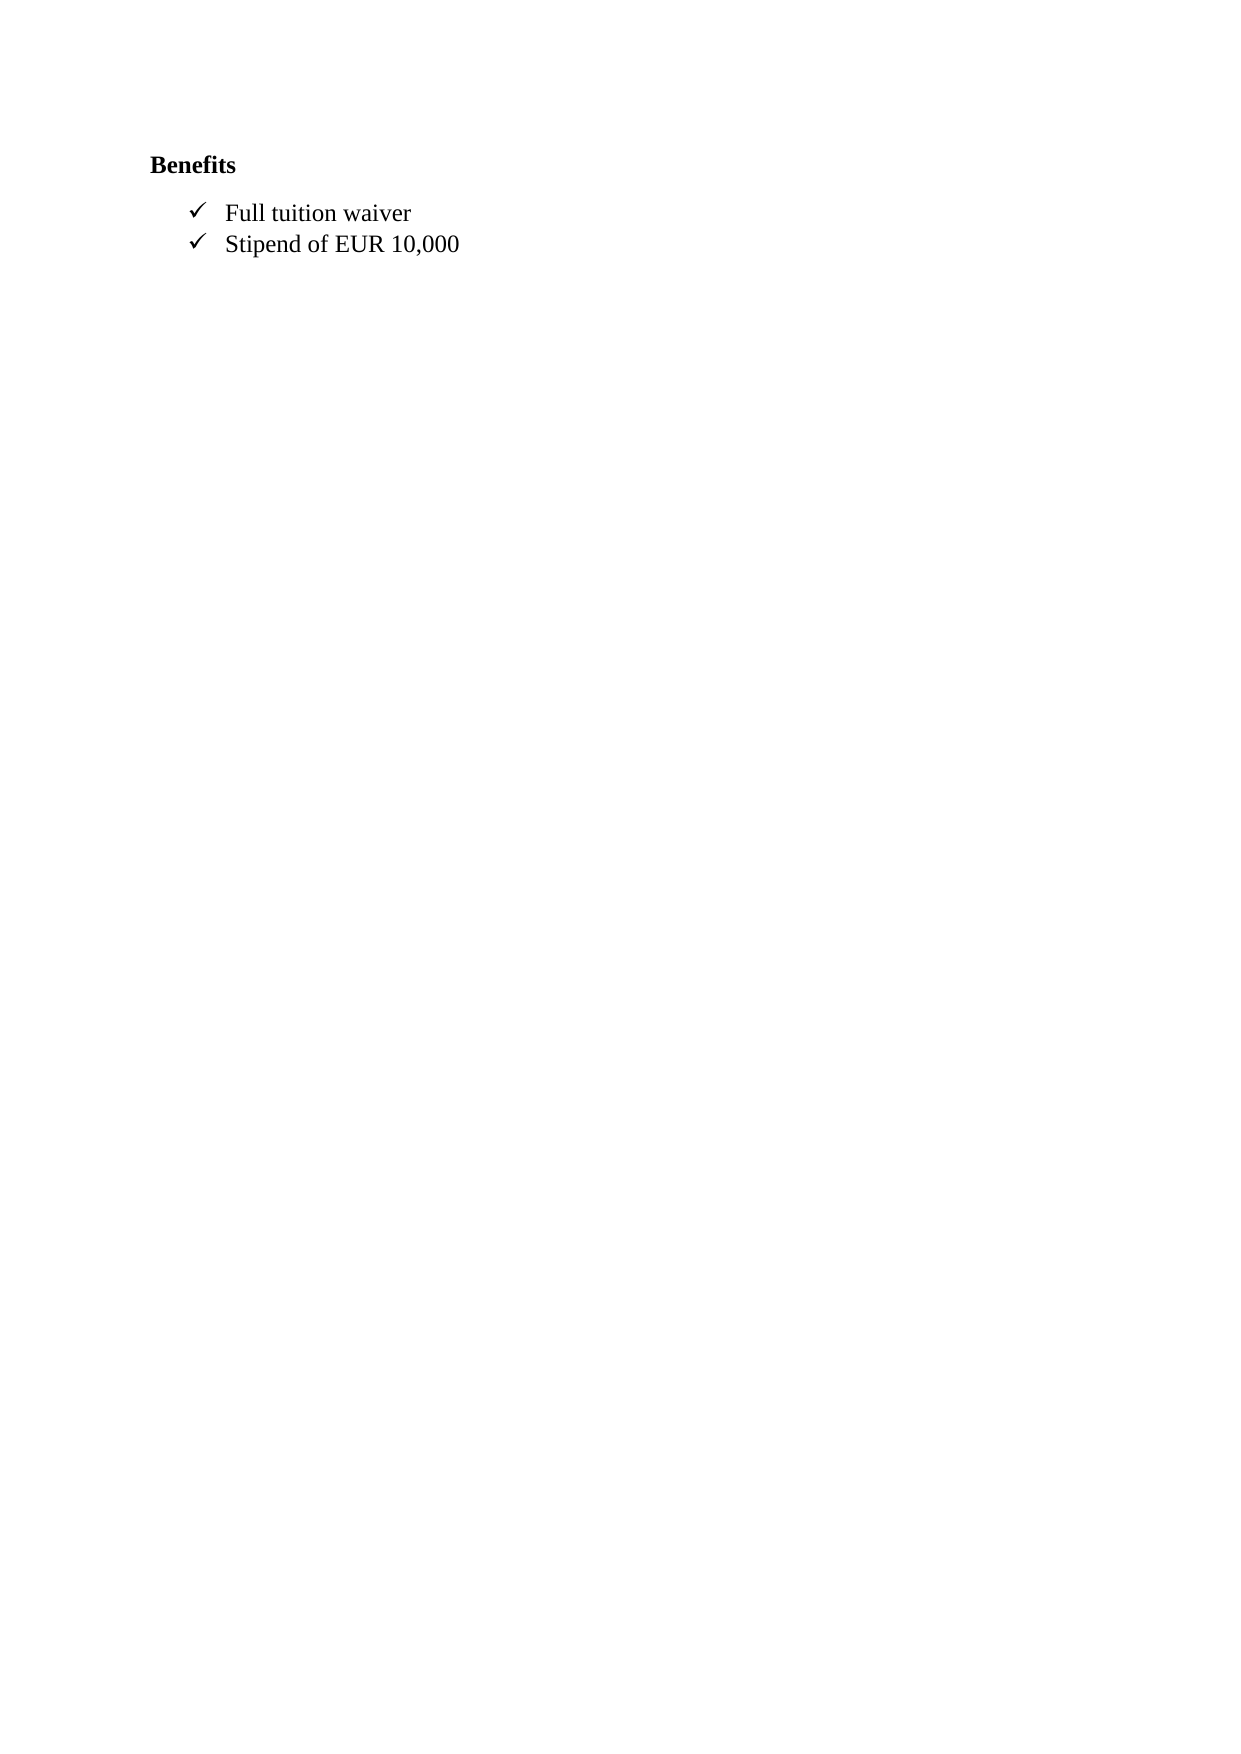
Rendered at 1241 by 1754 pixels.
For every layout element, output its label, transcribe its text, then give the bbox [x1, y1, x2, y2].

list Stipend of EUR 10,000 [187, 229, 1090, 257]
list Full tuition waiver [187, 198, 1090, 226]
text Benefits [150, 150, 1090, 179]
